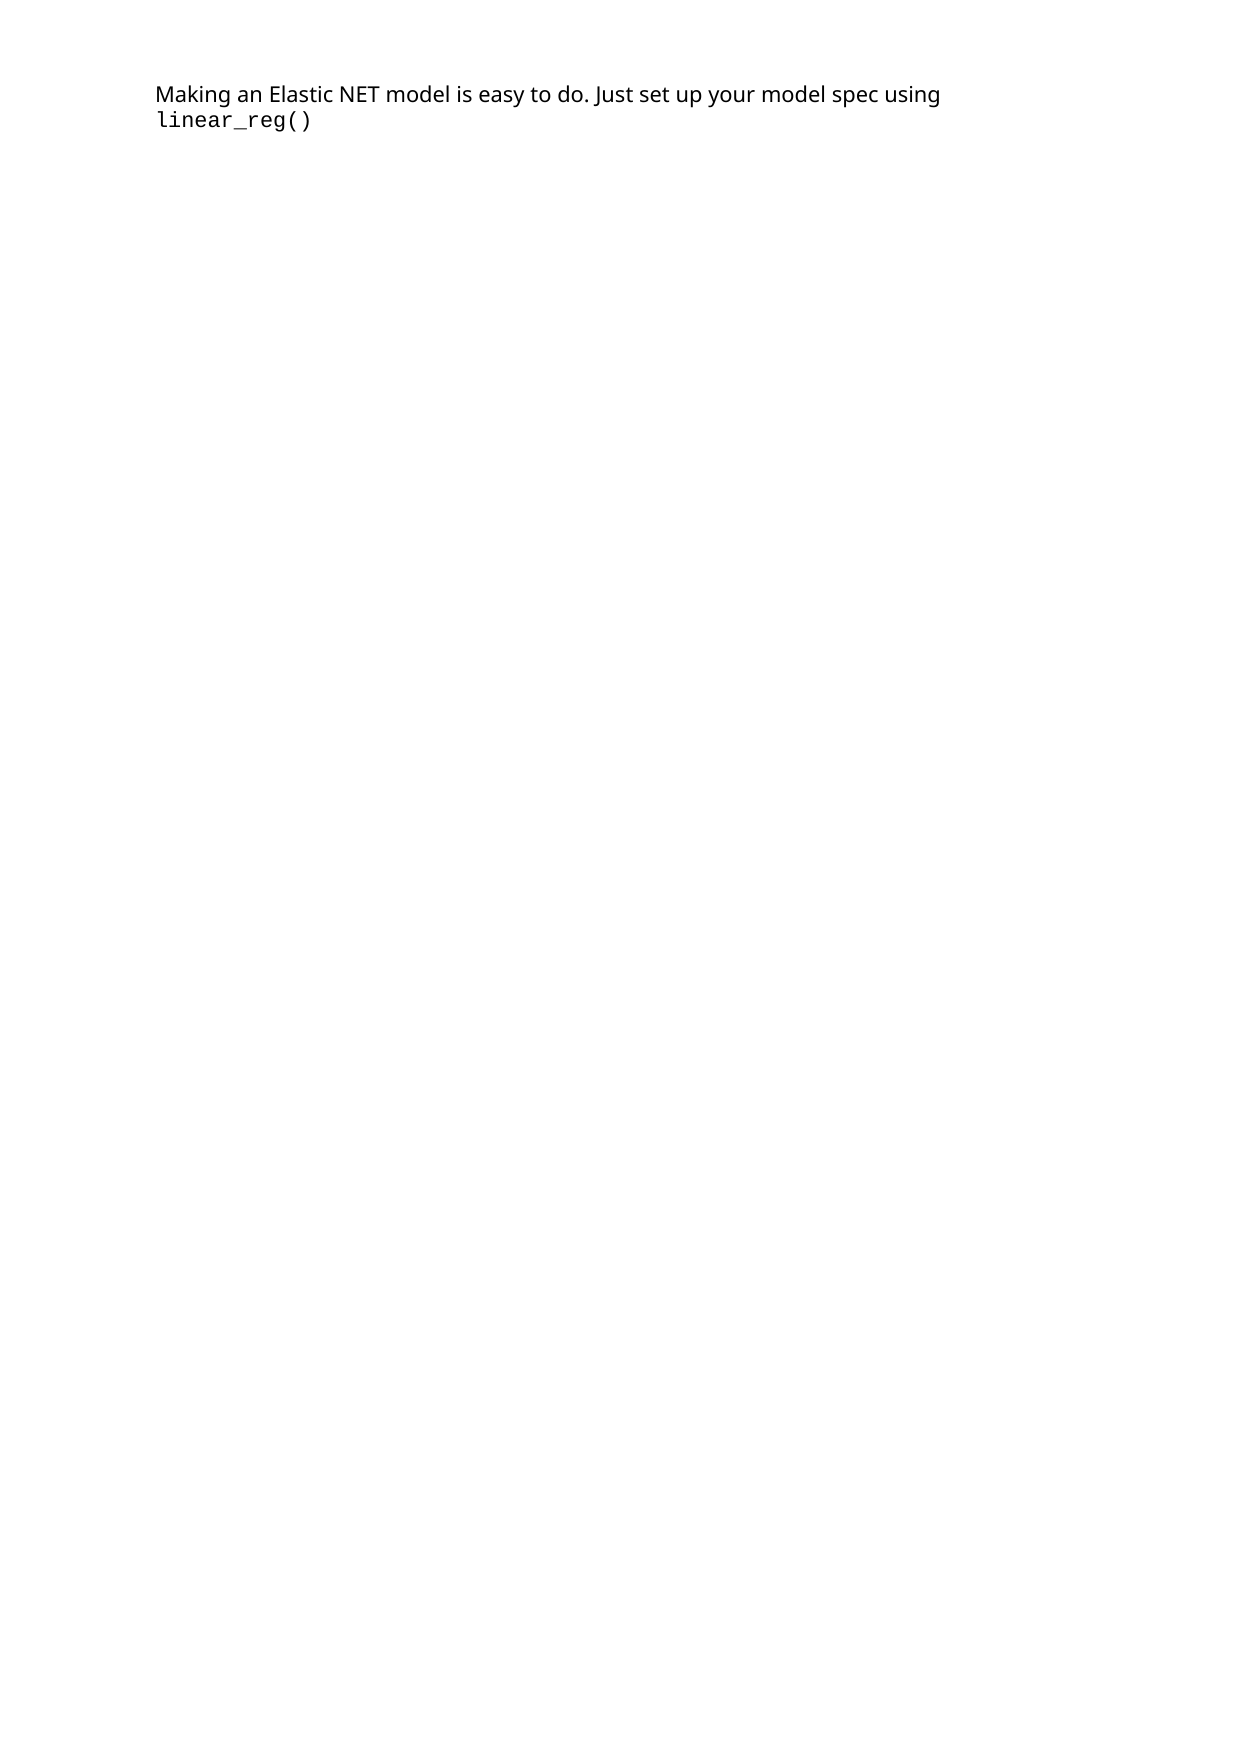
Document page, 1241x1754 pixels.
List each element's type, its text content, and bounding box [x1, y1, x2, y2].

text Making an Elastic NET model is easy to do. Just set up your model spec using linear_reg() [155, 79, 1101, 134]
